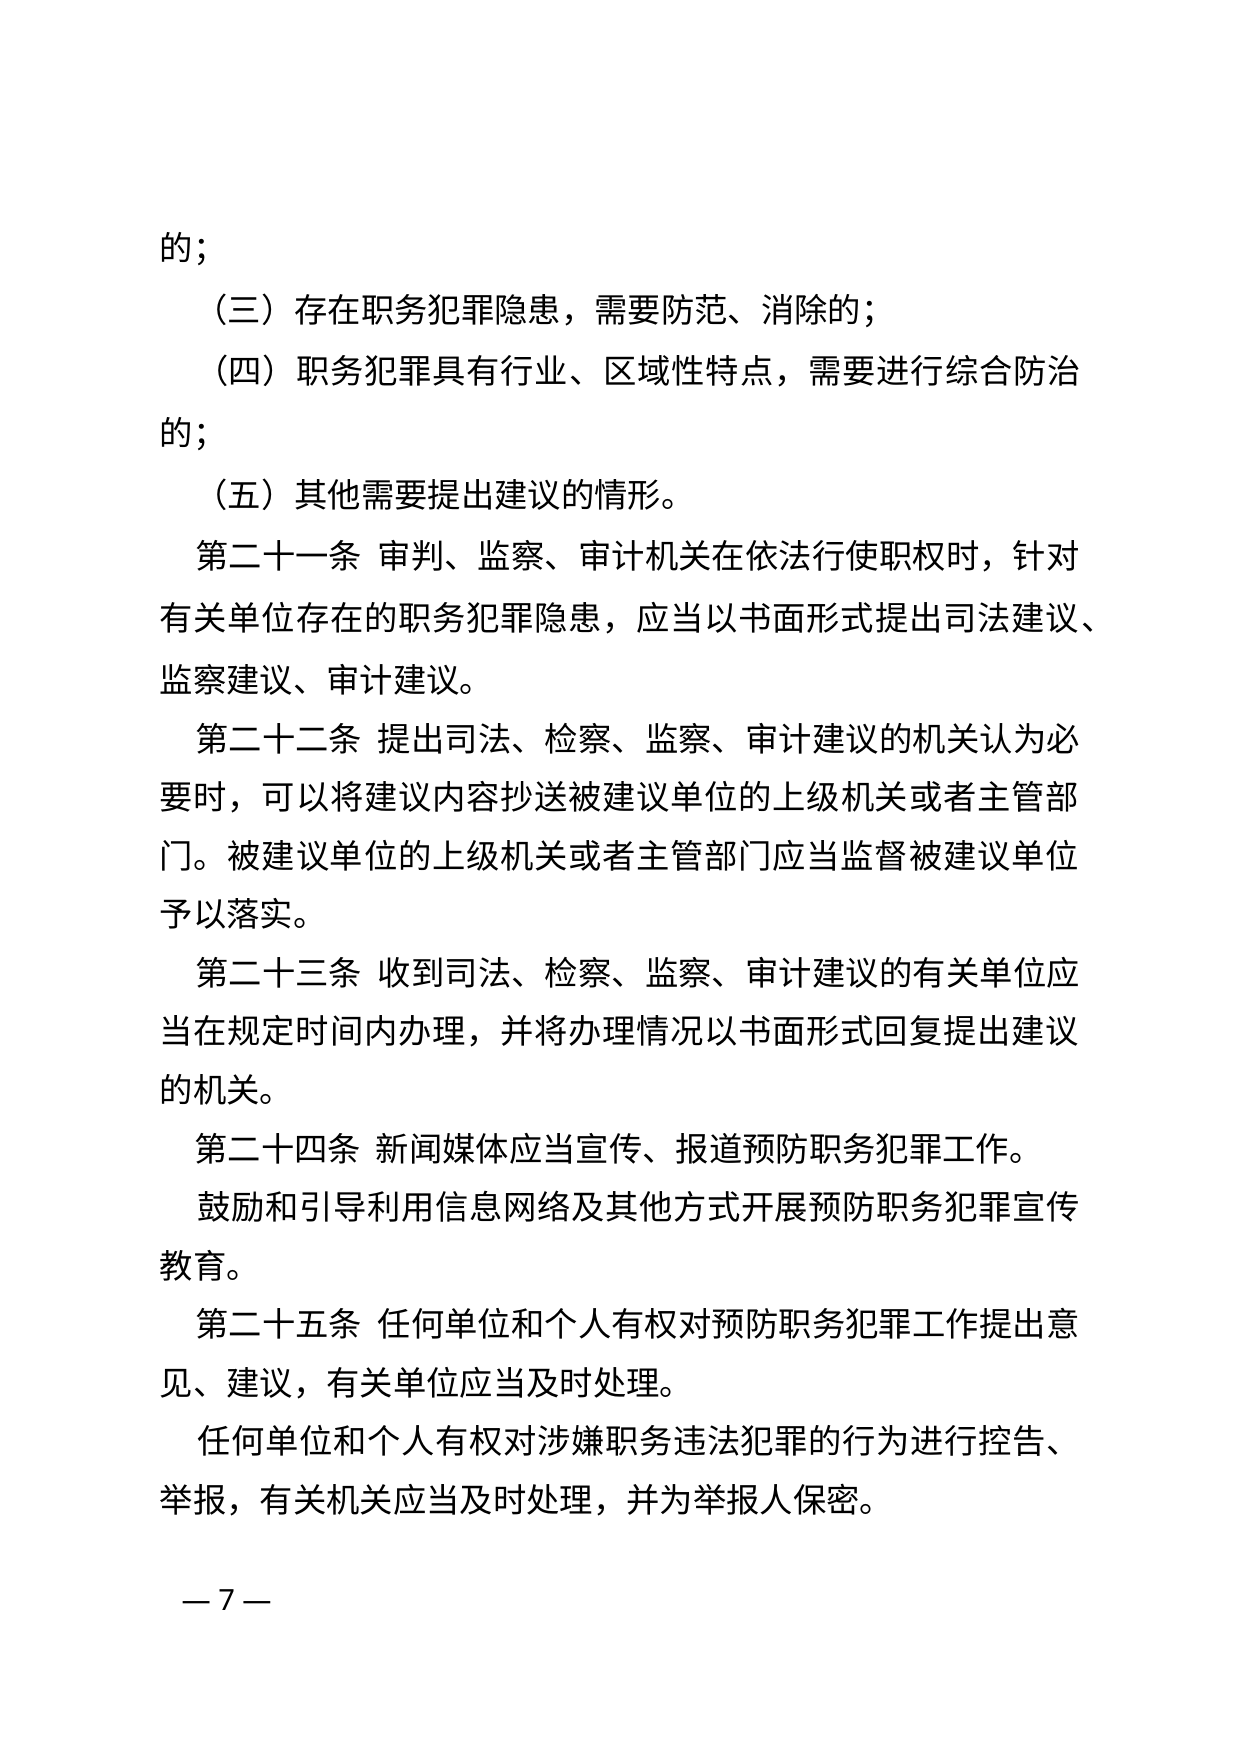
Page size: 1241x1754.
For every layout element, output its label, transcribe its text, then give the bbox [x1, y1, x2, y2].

text 第二十一条 审判、监察、审计机关在依法行使职权时，针对有关单位存在的职务犯罪隐患，应当以书面形式提出司法建议、监察建议、审计建议。 [159, 519, 1081, 704]
text 第二十五条 任何单位和个人有权对预防职务犯罪工作提出意见、建议，有关单位应当及时处理。 [159, 1290, 1081, 1407]
text （三）存在职务犯罪隐患，需要防范、消除的； [159, 273, 1081, 334]
text 第二十二条 提出司法、检察、监察、审计建议的机关认为必要时，可以将建议内容抄送被建议单位的上级机关或者主管部门。被建议单位的上级机关或者主管部门应当监督被建议单位予以落实。 [159, 704, 1081, 938]
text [159, 211, 1081, 273]
text 鼓励和引导利用信息网络及其他方式开展预防职务犯罪宣传教育。 [159, 1173, 1081, 1290]
text 第二十四条 新闻媒体应当宣传、报道预防职务犯罪工作。 [159, 1114, 1081, 1173]
text （五）其他需要提出建议的情形。 [159, 458, 1081, 519]
text 任何单位和个人有权对涉嫌职务违法犯罪的行为进行控告、举报，有关机关应当及时处理，并为举报人保密。 [159, 1407, 1081, 1524]
text 第二十三条 收到司法、检察、监察、审计建议的有关单位应当在规定时间内办理，并将办理情况以书面形式回复提出建议的机关。 [159, 938, 1081, 1114]
text （四）职务犯罪具有行业、区域性特点，需要进行综合防治的； [159, 334, 1081, 458]
